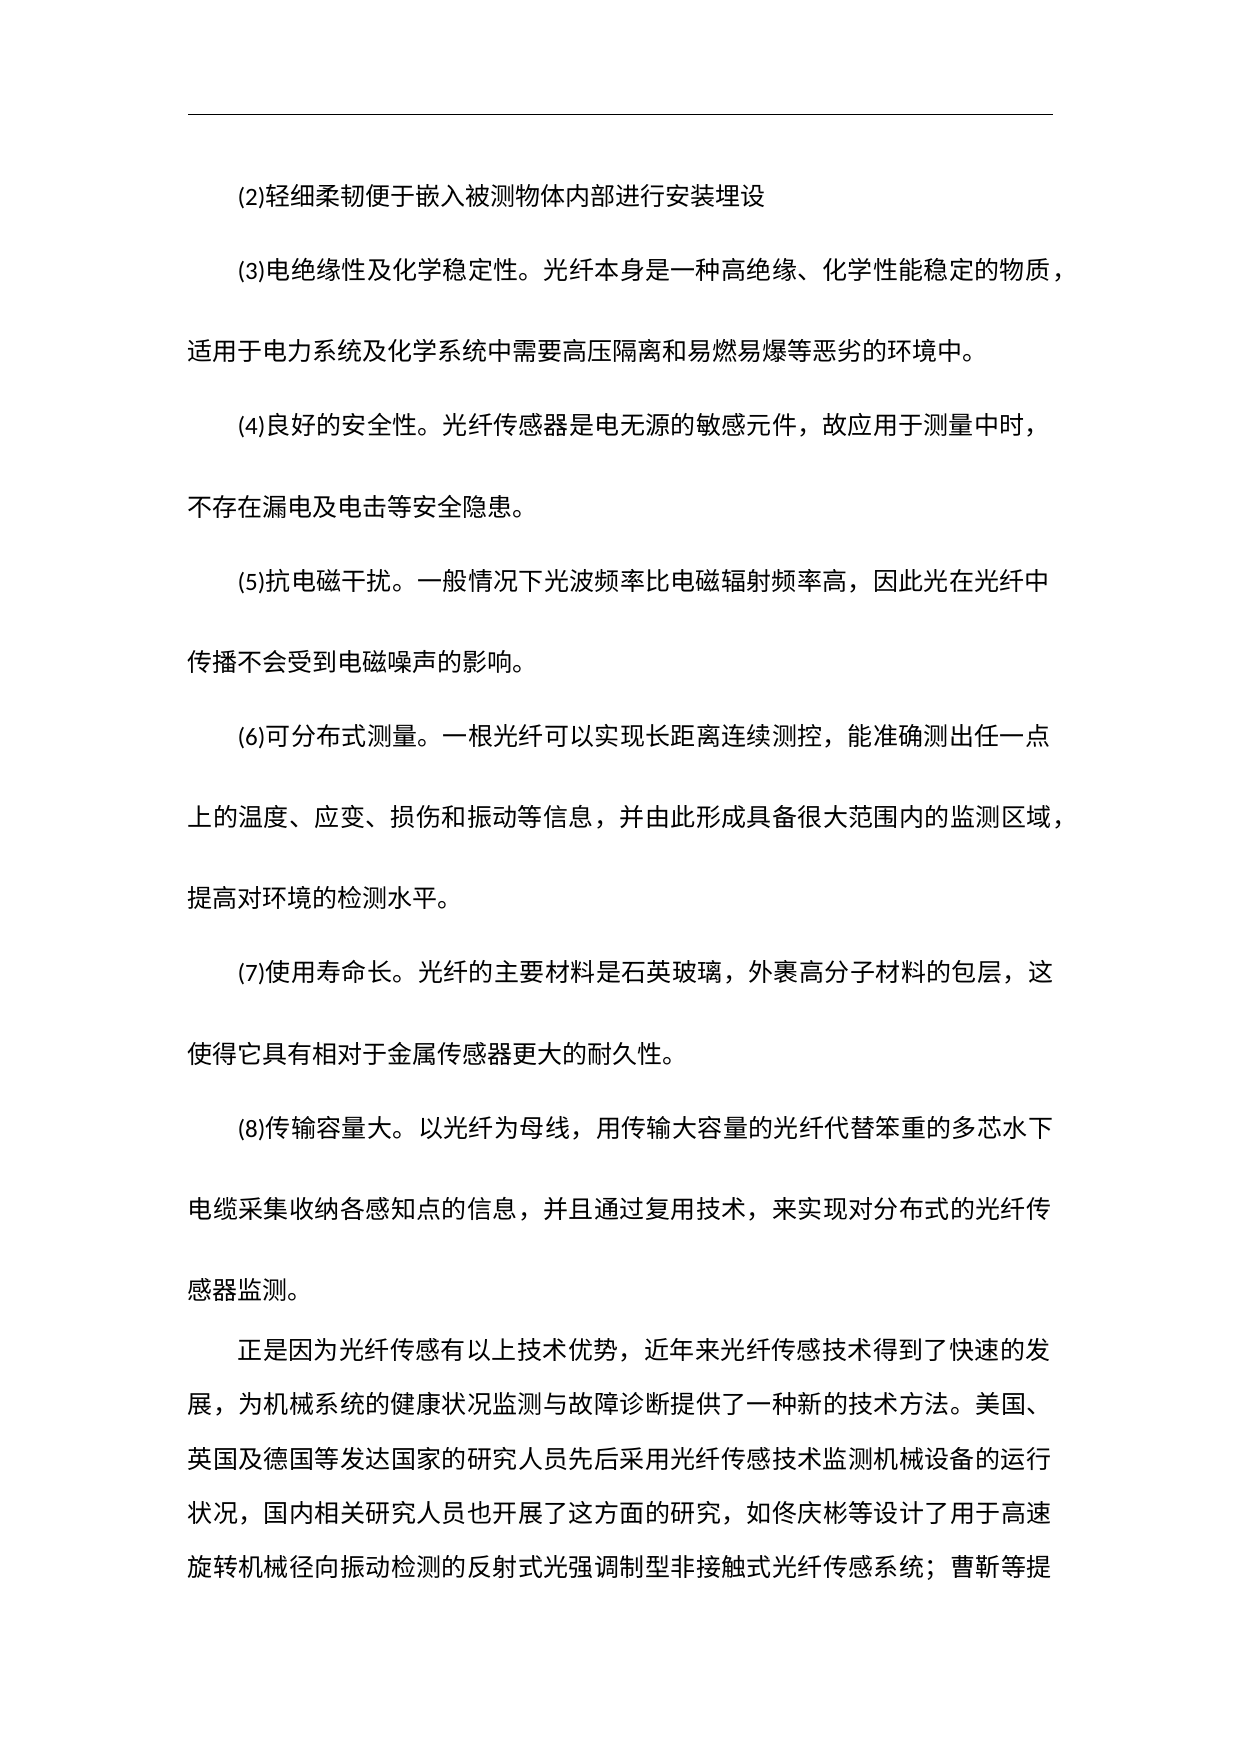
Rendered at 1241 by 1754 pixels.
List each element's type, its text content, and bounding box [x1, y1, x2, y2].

text (6)可分布式测量。一根光纤可以实现长距离连续测控，能准确测出任一点上的温度、应变、损伤和振动等信息，并由此形成具备很大范围内的监测区域，提高对环境的检测水平。 [187, 702, 1053, 929]
list 使用寿命长。光纤的主要材料是石英玻璃，外裹高分子材料的包层，这使得它具有相对于金属传感器更大的耐久性。 [187, 938, 1053, 1085]
text (5)抗电磁干扰。一般情况下光波频率比电磁辐射频率高，因此光在光纤中传播不会受到电磁噪声的影响。 [187, 547, 1053, 693]
text (4)良好的安全性。光纤传感器是电无源的敏感元件，故应用于测量中时，不存在漏电及电击等安全隐患。 [187, 391, 1053, 538]
list 传输容量大。以光纤为母线，用传输大容量的光纤代替笨重的多芯水下电缆采集收纳各感知点的信息，并且通过复用技术，来实现对分布式的光纤传感器监测。 [187, 1094, 1053, 1321]
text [187, 1330, 1053, 1584]
text (2)轻细柔韧便于嵌入被测物体内部进行安装埋设 [187, 162, 1053, 227]
text (3)电绝缘性及化学稳定性。光纤本身是一种高绝缘、化学性能稳定的物质，适用于电力系统及化学系统中需要高压隔离和易燃易爆等恶劣的环境中。 [187, 236, 1053, 382]
